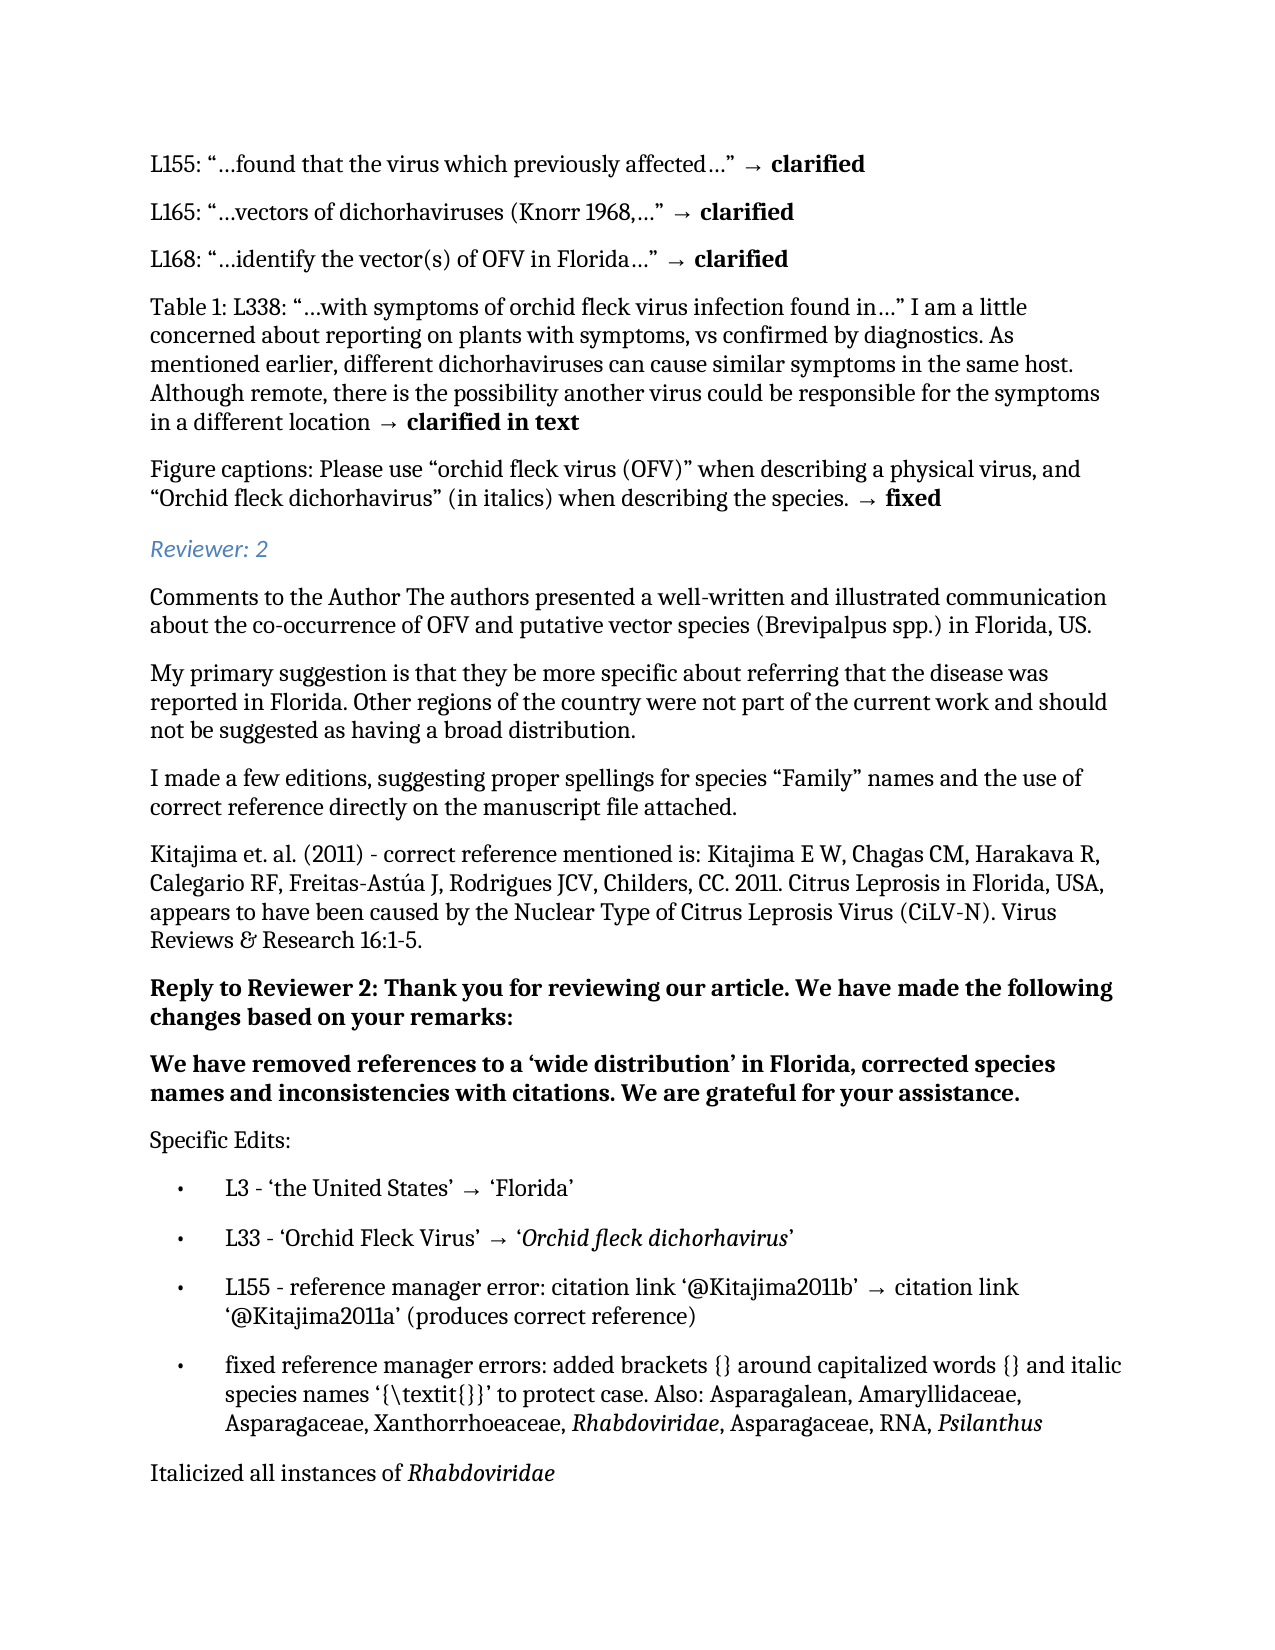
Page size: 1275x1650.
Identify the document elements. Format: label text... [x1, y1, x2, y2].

text We have removed references to a ‘wide distribution’ in Florida, corrected species names and inconsistencies with citations. We are grateful for your assistance. [150, 1050, 1125, 1108]
text Specific Edits: [150, 1126, 1125, 1155]
text L168: “…identify the vector(s) of OFV in Florida…” clarified [150, 245, 1125, 274]
subtitle Reviewer: 2 [150, 533, 1125, 564]
text L165: “…vectors of dichorhaviruses (Knorr 1968,…” clarified [150, 197, 1125, 226]
text My primary suggestion is that they be more specific about referring that the disease was reported in Florida. Other regions of the country were not part of the current work and should not be suggested as having a broad distribution. [150, 659, 1125, 745]
text Comments to the Author The authors presented a well-written and illustrated communication about the co-occurrence of OFV and putative vector species (Brevipalpus spp.) in Florida, US. [150, 583, 1125, 640]
list L155 - reference manager error: citation link ‘@Kitajima2011b’ citation link ‘@Kitajima2011a’ (produces correct reference) [175, 1273, 1125, 1331]
text Italicized all instances of Rhabdoviridae [150, 1458, 1125, 1487]
text Reply to Reviewer 2: Thank you for reviewing our article. We have made the following changes based on your remarks: [150, 974, 1125, 1031]
list L3 - ‘the United States’ ‘Florida’ [175, 1174, 1125, 1203]
list L33 - ‘Orchid Fleck Virus’ ‘Orchid fleck dichorhavirus’ [175, 1223, 1125, 1252]
text Kitajima et. al. (2011) - correct reference mentioned is: Kitajima E W, Chagas CM, Harakava R, Calegario RF, Freitas-Astúa J, Rodrigues JCV, Childers, CC. 2011. Citrus Leprosis in Florida, USA, appears to have been caused by the Nuclear Type of Citrus Leprosis Virus (CiLV-N). Virus Reviews & Research 16:1-5. [150, 840, 1125, 955]
list fixed reference manager errors: added brackets {} around capitalized words {} and italic species names ‘{\textit{}}’ to protect case. Also: Asparagalean, Amaryllidaceae, Asparagaceae, Xanthorrhoeaceae, Rhabdoviridae, Asparagaceae, RNA, Psilanthus [175, 1351, 1125, 1438]
text Figure captions: Please use “orchid fleck virus (OFV)” when describing a physical virus, and “Orchid fleck dichorhavirus” (in italics) when describing the species. fixed [150, 455, 1125, 512]
text L155: “…found that the virus which previously affected…” clarified [150, 150, 1125, 179]
text Table 1: L338: “…with symptoms of orchid fleck virus infection found in…” I am a little concerned about reporting on plants with symptoms, vs confirmed by diagnostics. As mentioned earlier, different dichorhaviruses can cause similar symptoms in the same host. Although remote, there is the possibility another virus could be responsible for the symptoms in a different location clarified in text [150, 292, 1125, 436]
text I made a few editions, suggesting proper spellings for species “Family” names and the use of correct reference directly on the manuscript file attached. [150, 764, 1125, 821]
